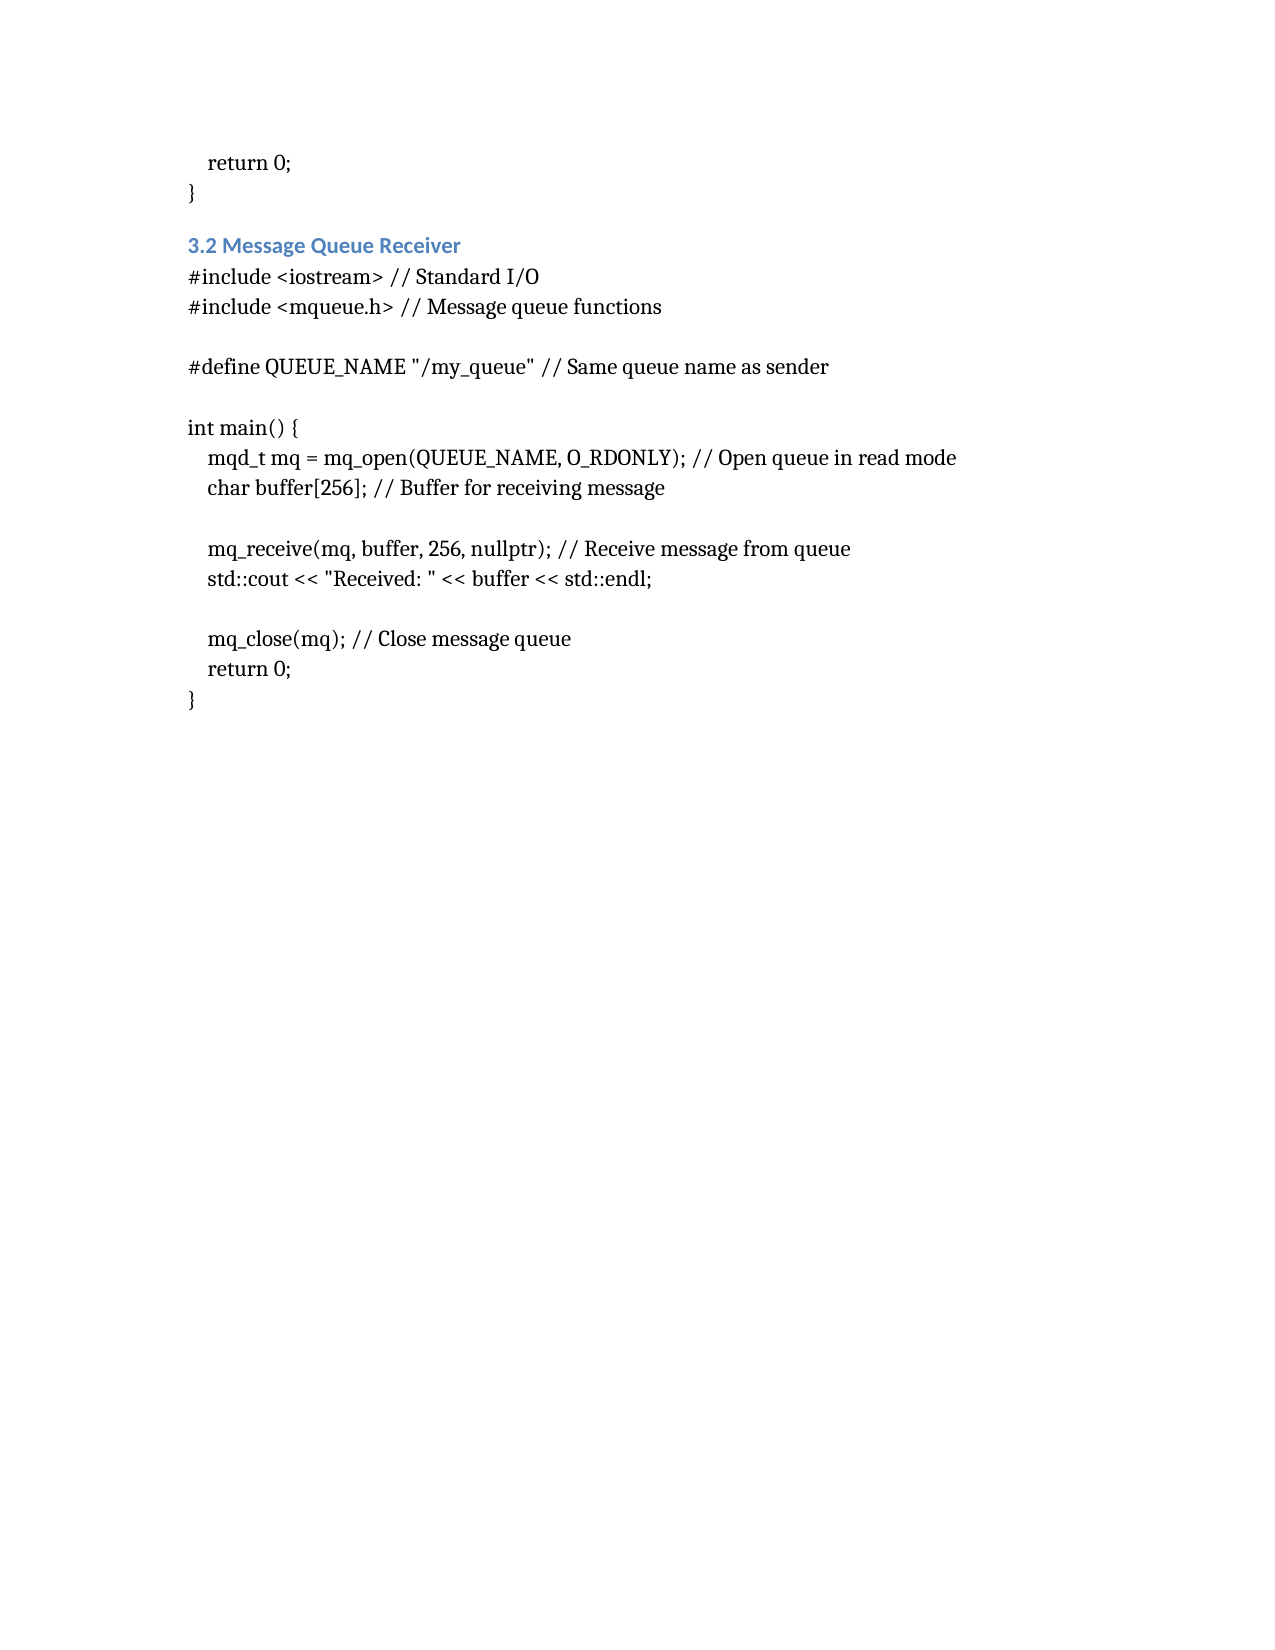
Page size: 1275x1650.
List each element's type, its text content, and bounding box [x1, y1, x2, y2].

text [187, 150, 1087, 207]
text #include <iostream> // Standard I/O #include <mqueue.h> // Message queue functions #define QUEUE_NAME "/my_queue" // Same queue name as sender int main() { mqd_t mq = mq_open(QUEUE_NAME, O_RDONLY); // Open queue in read mode char buffer[256]; // Buffer for receiving message mq_receive(mq, buffer, 256, nullptr); // Receive message from queue std::cout << "Received: " << buffer << std::endl; mq_close(mq); // Close message queue return 0; } [187, 263, 1087, 713]
subtitle 3.2 Message Queue Receiver [187, 231, 1087, 259]
